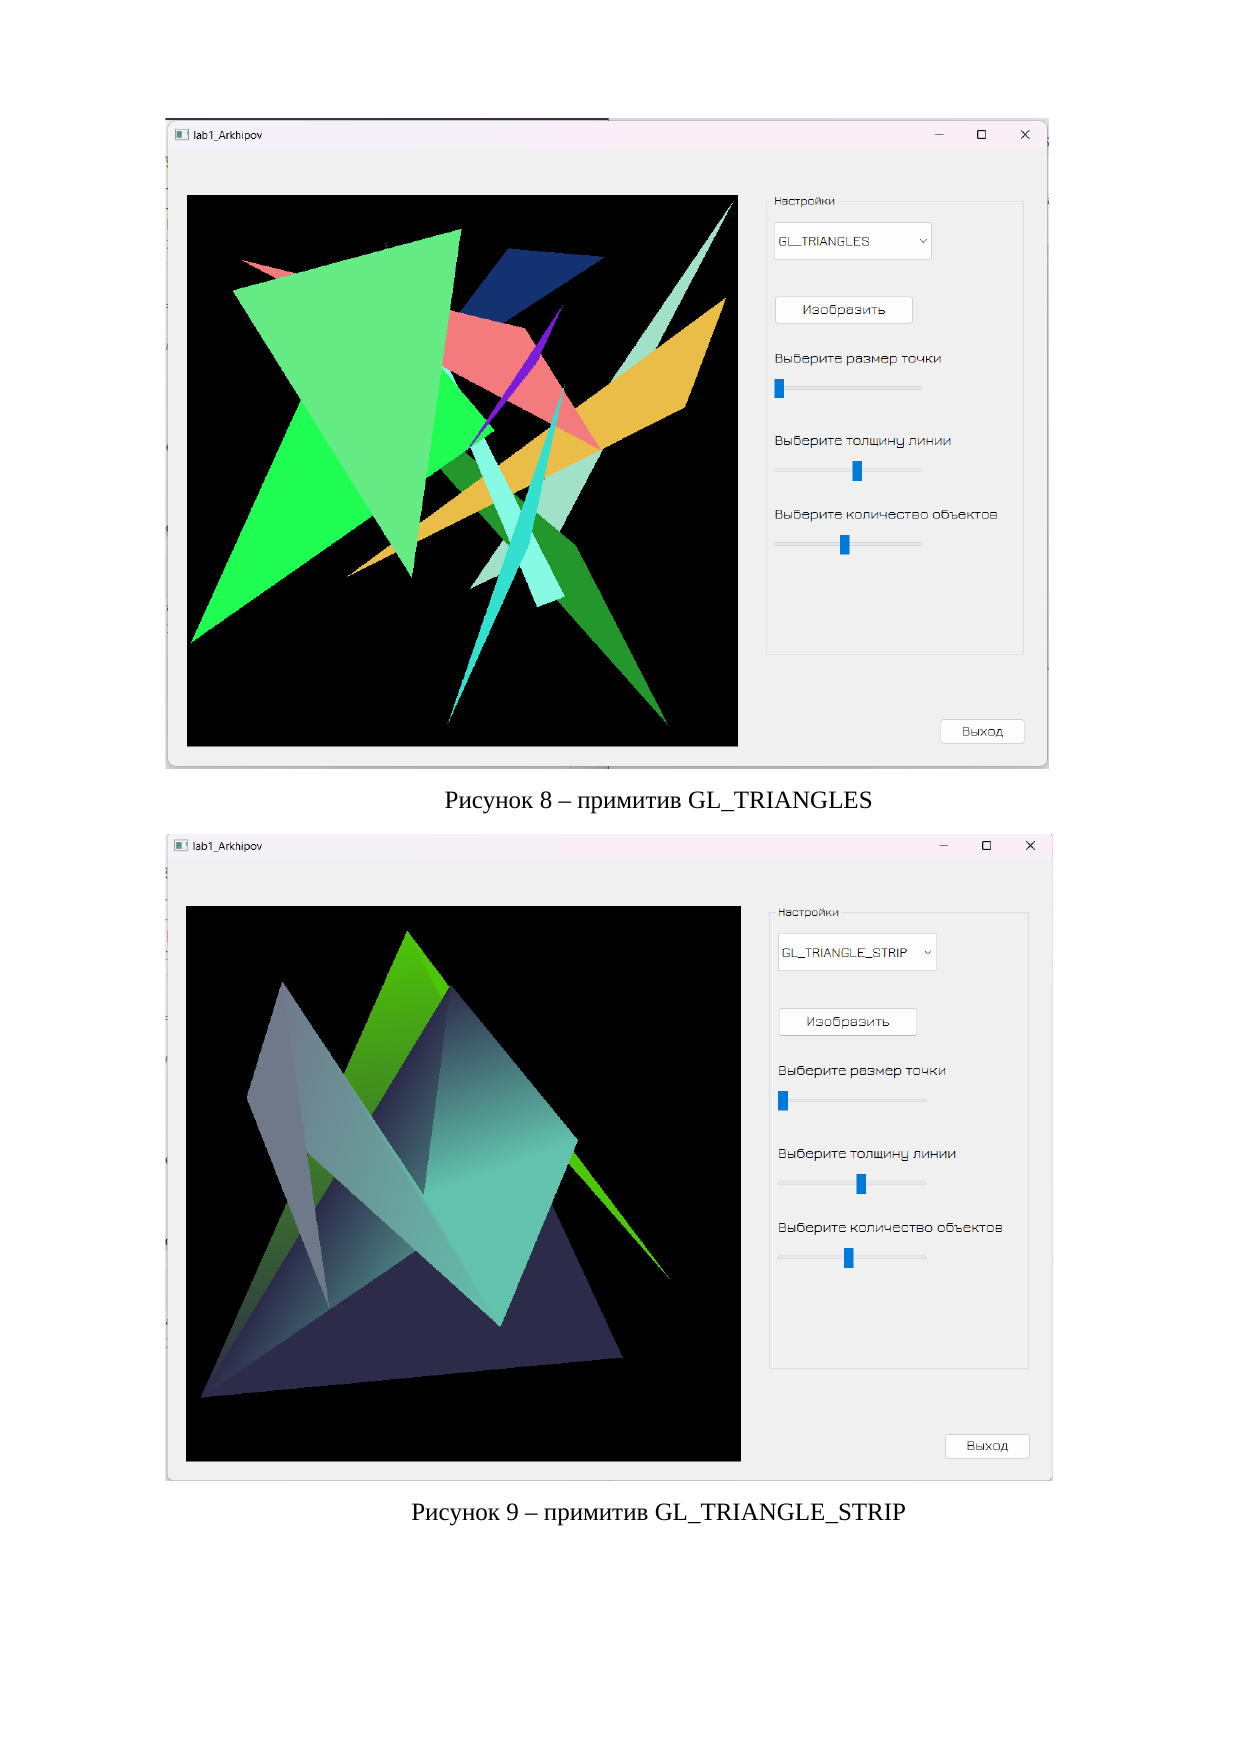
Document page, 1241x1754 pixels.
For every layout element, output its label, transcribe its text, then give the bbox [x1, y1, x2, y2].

text Рисунок 9 – примитив GL_TRIANGLE_STRIP [165, 1497, 1152, 1526]
picture [165, 118, 1049, 769]
text Рисунок 8 – примитив GL_TRIANGLES [165, 785, 1152, 814]
picture [165, 834, 1053, 1481]
